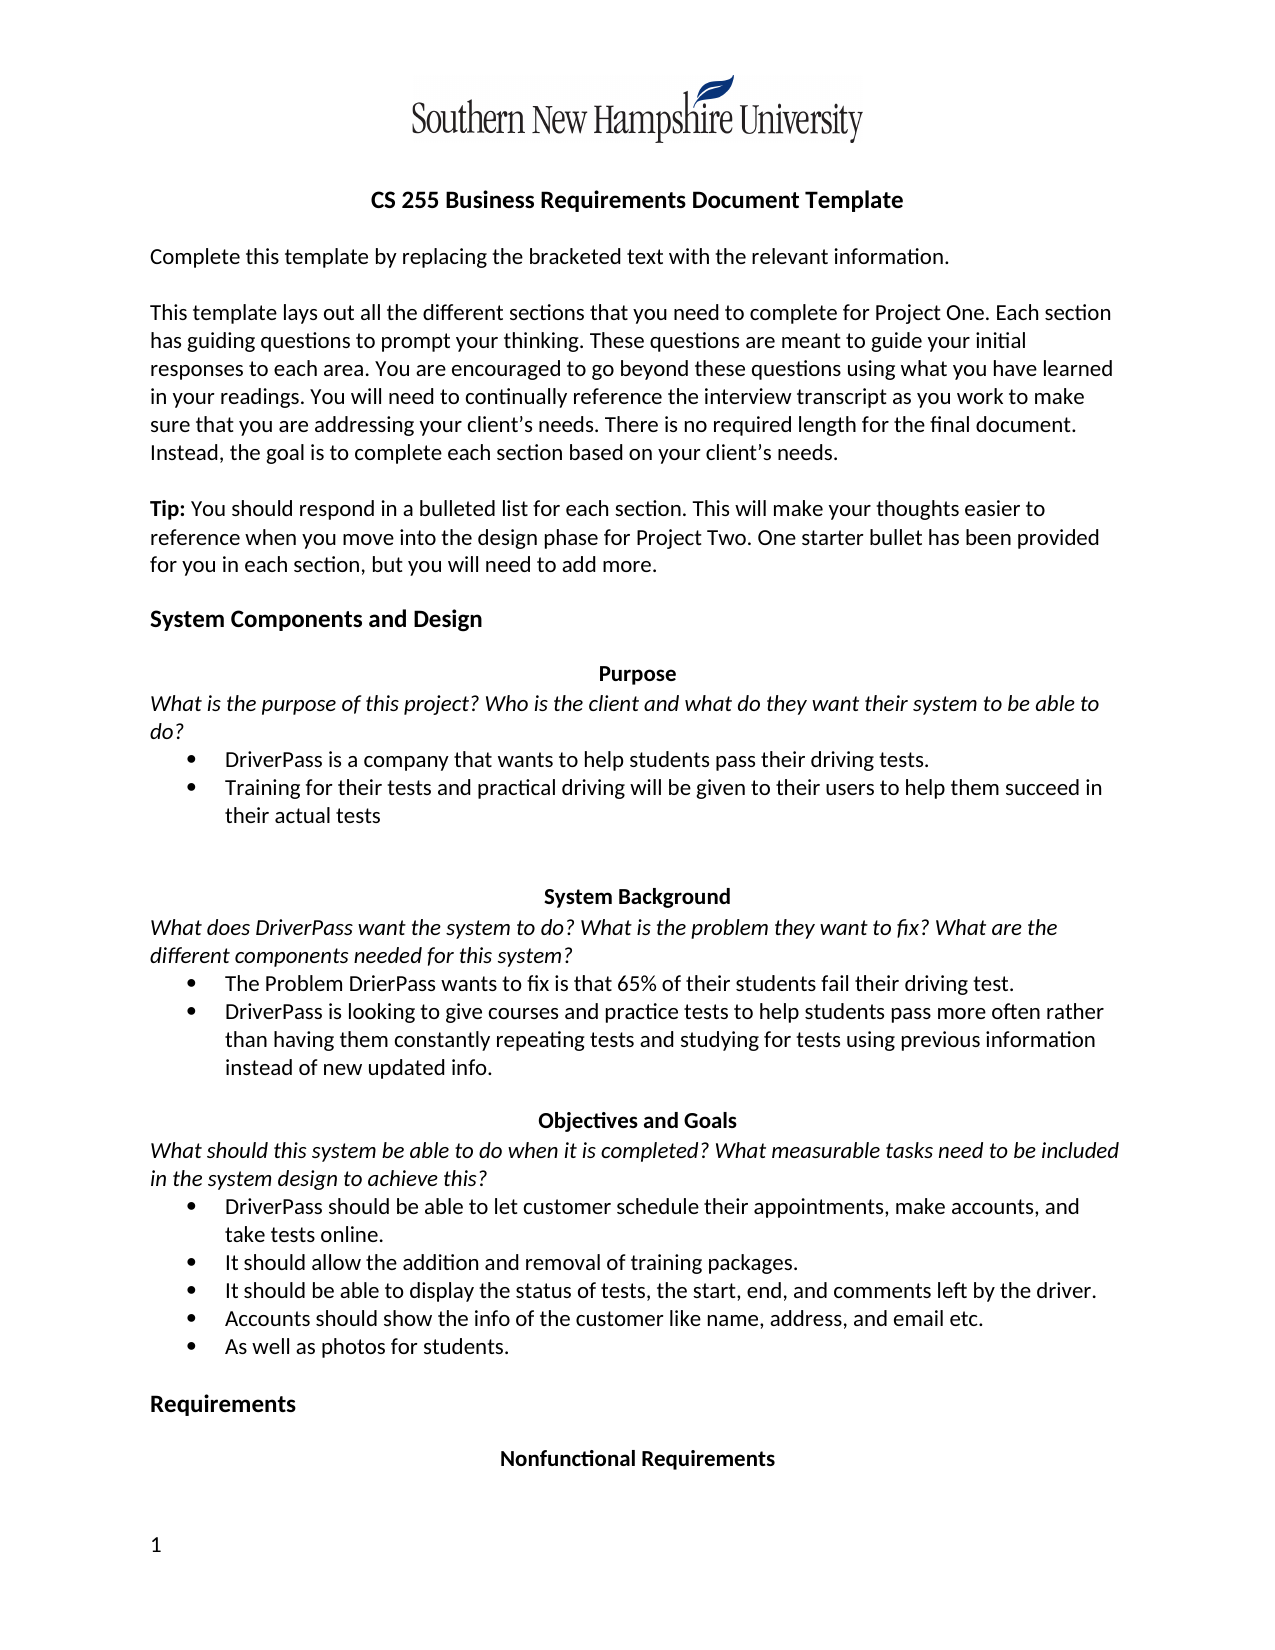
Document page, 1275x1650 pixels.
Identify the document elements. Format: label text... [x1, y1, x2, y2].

subtitle Nonfunctional Requirements [150, 1444, 1125, 1472]
text What does DriverPass want the system to do? What is the problem they want to fix? What are the different components needed for this system? [150, 913, 1125, 969]
list It should allow the addition and removal of training packages. [187, 1248, 1125, 1276]
list DriverPass is looking to give courses and practice tests to help students pass more often rather than having them constantly repeating tests and studying for tests using previous information instead of new updated info. [187, 997, 1125, 1081]
subtitle CS 255 Business Requirements Document Template [150, 184, 1125, 214]
text Tip: You should respond in a bulleted list for each section. This will make your thoughts easier to reference when you move into the design phase for Project Two. One starter bullet has been provided for you in each section, but you will need to add more. [150, 494, 1125, 579]
text What is the purpose of this project? Who is the client and what do they want their system to be able to do? [150, 689, 1125, 745]
subtitle Objectives and Goals [150, 1106, 1125, 1134]
list It should be able to display the status of tests, the start, end, and comments left by the driver. [187, 1276, 1125, 1304]
text Complete this template by replacing the bracketed text with the relevant information. [150, 242, 1125, 270]
text This template lays out all the different sections that you need to complete for Project One. Each section has guiding questions to prompt your thinking. These questions are meant to guide your initial responses to each area. You are encouraged to go beyond these questions using what you have learned in your readings. You will need to continually reference the interview transcript as you work to make sure that you are addressing your client’s needs. There is no required length for the final document. Instead, the goal is to complete each section based on your client’s needs. [150, 298, 1125, 467]
subtitle Purpose [150, 659, 1125, 687]
picture [412, 75, 863, 143]
subtitle System Background [150, 882, 1125, 911]
text What should this system be able to do when it is completed? What measurable tasks need to be included in the system design to achieve this? [150, 1136, 1125, 1192]
list As well as photos for students. [187, 1332, 1125, 1360]
list DriverPass should be able to let customer schedule their appointments, make accounts, and take tests online. [187, 1192, 1125, 1248]
list Training for their tests and practical driving will be given to their users to help them succeed in their actual tests [187, 773, 1125, 829]
list The Problem DrierPass wants to fix is that 65% of their students fail their driving test. [187, 969, 1125, 997]
subtitle System Components and Design [150, 604, 1125, 634]
subtitle Requirements [150, 1388, 1125, 1419]
list Accounts should show the info of the customer like name, address, and email etc. [187, 1304, 1125, 1332]
list DriverPass is a company that wants to help students pass their driving tests. [187, 745, 1125, 773]
